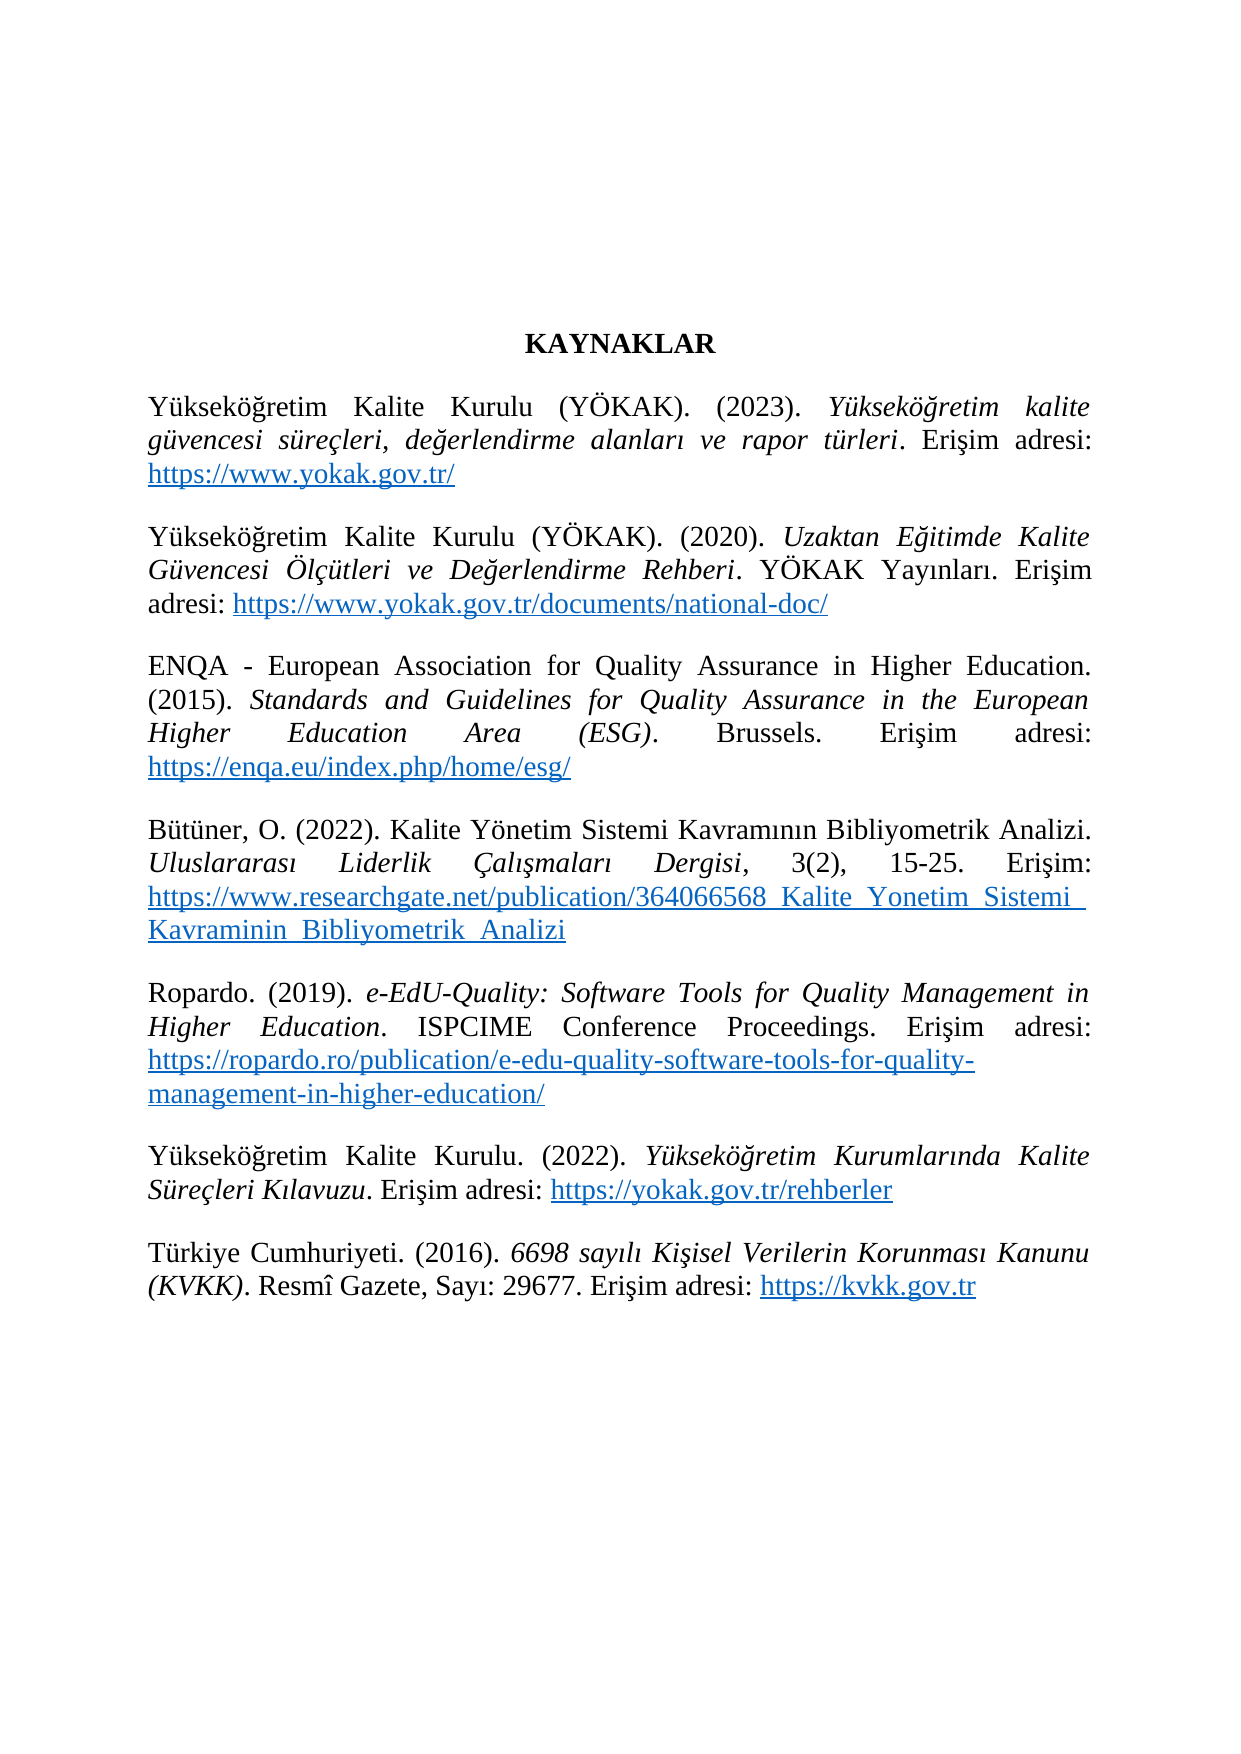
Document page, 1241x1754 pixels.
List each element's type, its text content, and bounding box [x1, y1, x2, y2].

text Bütüner, O. (2022). Kalite Yönetim Sistemi Kavramının Bibliyometrik Analizi. Uluslararası Liderlik Çalışmaları Dergisi, 3(2), 15-25. Erişim: https://www.researchgate.net/publication/364066568_Kalite_Yonetim_Sistemi_Kavraminin_Bibliyometrik_Analizi [148, 812, 1093, 946]
text Yükseköğretim Kalite Kurulu (YÖKAK). (2020). Uzaktan Eğitimde Kalite Güvencesi Ölçütleri ve Değerlendirme Rehberi. YÖKAK Yayınları. Erişim adresi: https://www.yokak.gov.tr/documents/national-doc/ [148, 519, 1093, 619]
text Ropardo. (2019). e-EdU-Quality: Software Tools for Quality Management in Higher Education. ISPCIME Conference Proceedings. Erişim adresi: https://ropardo.ro/publication/e-edu-quality-software-tools-for-quality-management-in-higher-education/ [148, 975, 1093, 1109]
text Yükseköğretim Kalite Kurulu. (2022). Yükseköğretim Kurumlarında Kalite Süreçleri Kılavuzu. Erişim adresi: https://yokak.gov.tr/rehberler [148, 1138, 1093, 1206]
text KAYNAKLAR [148, 326, 1093, 360]
text Türkiye Cumhuriyeti. (2016). 6698 sayılı Kişisel Verilerin Korunması Kanunu (KVKK). Resmî Gazete, Sayı: 29677. Erişim adresi: https://kvkk.gov.tr [148, 1235, 1093, 1302]
text ENQA - European Association for Quality Assurance in Higher Education. (2015). Standards and Guidelines for Quality Assurance in the European Higher Education Area (ESG). Brussels. Erişim adresi: https://enqa.eu/index.php/home/esg/ [148, 648, 1093, 783]
text Yükseköğretim Kalite Kurulu (YÖKAK). (2023). Yükseköğretim kalite güvencesi süreçleri, değerlendirme alanları ve rapor türleri. Erişim adresi: https://www.yokak.gov.tr/ [148, 389, 1093, 489]
